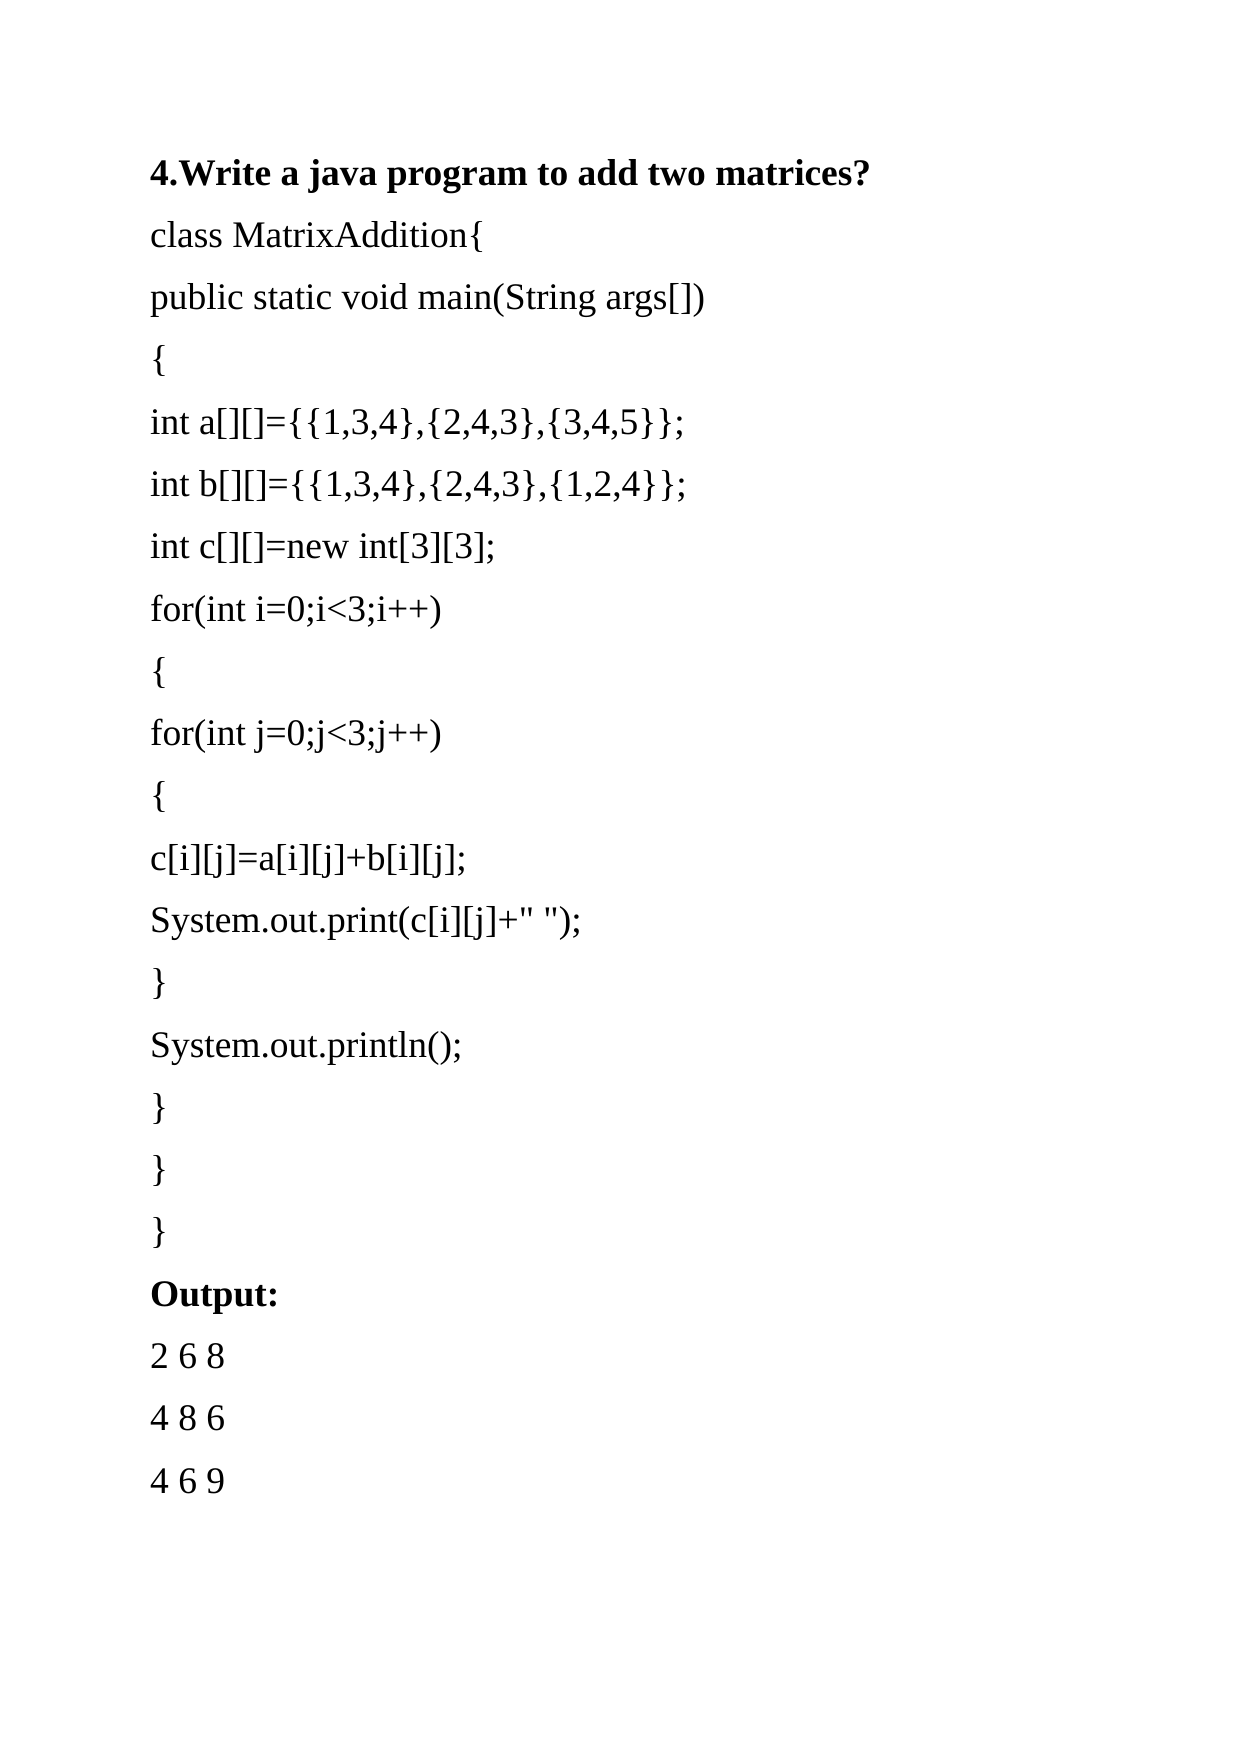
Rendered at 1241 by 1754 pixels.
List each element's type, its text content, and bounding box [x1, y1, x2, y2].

text int a[][]={{1,3,4},{2,4,3},{3,4,5}}; [150, 399, 1090, 442]
text class MatrixAddition{ [150, 212, 1090, 255]
text System.out.print(c[i][j]+" "); [150, 897, 1090, 941]
text } [150, 1147, 1090, 1190]
text int b[][]={{1,3,4},{2,4,3},{1,2,4}}; [150, 461, 1090, 504]
text } [150, 1209, 1090, 1252]
text System.out.println(); [150, 1022, 1090, 1065]
text { [150, 648, 1090, 691]
text 4 8 6 [150, 1396, 1090, 1439]
text int c[][]=new int[3][3]; [150, 524, 1090, 567]
text { [150, 773, 1090, 816]
text c[i][j]=a[i][j]+b[i][j]; [150, 835, 1090, 878]
text { [150, 337, 1090, 380]
text } [150, 1084, 1090, 1127]
text Output: [150, 1271, 1090, 1314]
text for(int j=0;j<3;j++) [150, 711, 1090, 754]
text 4.Write a java program to add two matrices? [150, 150, 1090, 193]
text public static void main(String args[]) [150, 274, 1090, 318]
text for(int i=0;i<3;i++) [150, 586, 1090, 629]
text 2 6 8 [150, 1333, 1090, 1377]
text } [150, 960, 1090, 1003]
text 4 6 9 [150, 1458, 1090, 1501]
